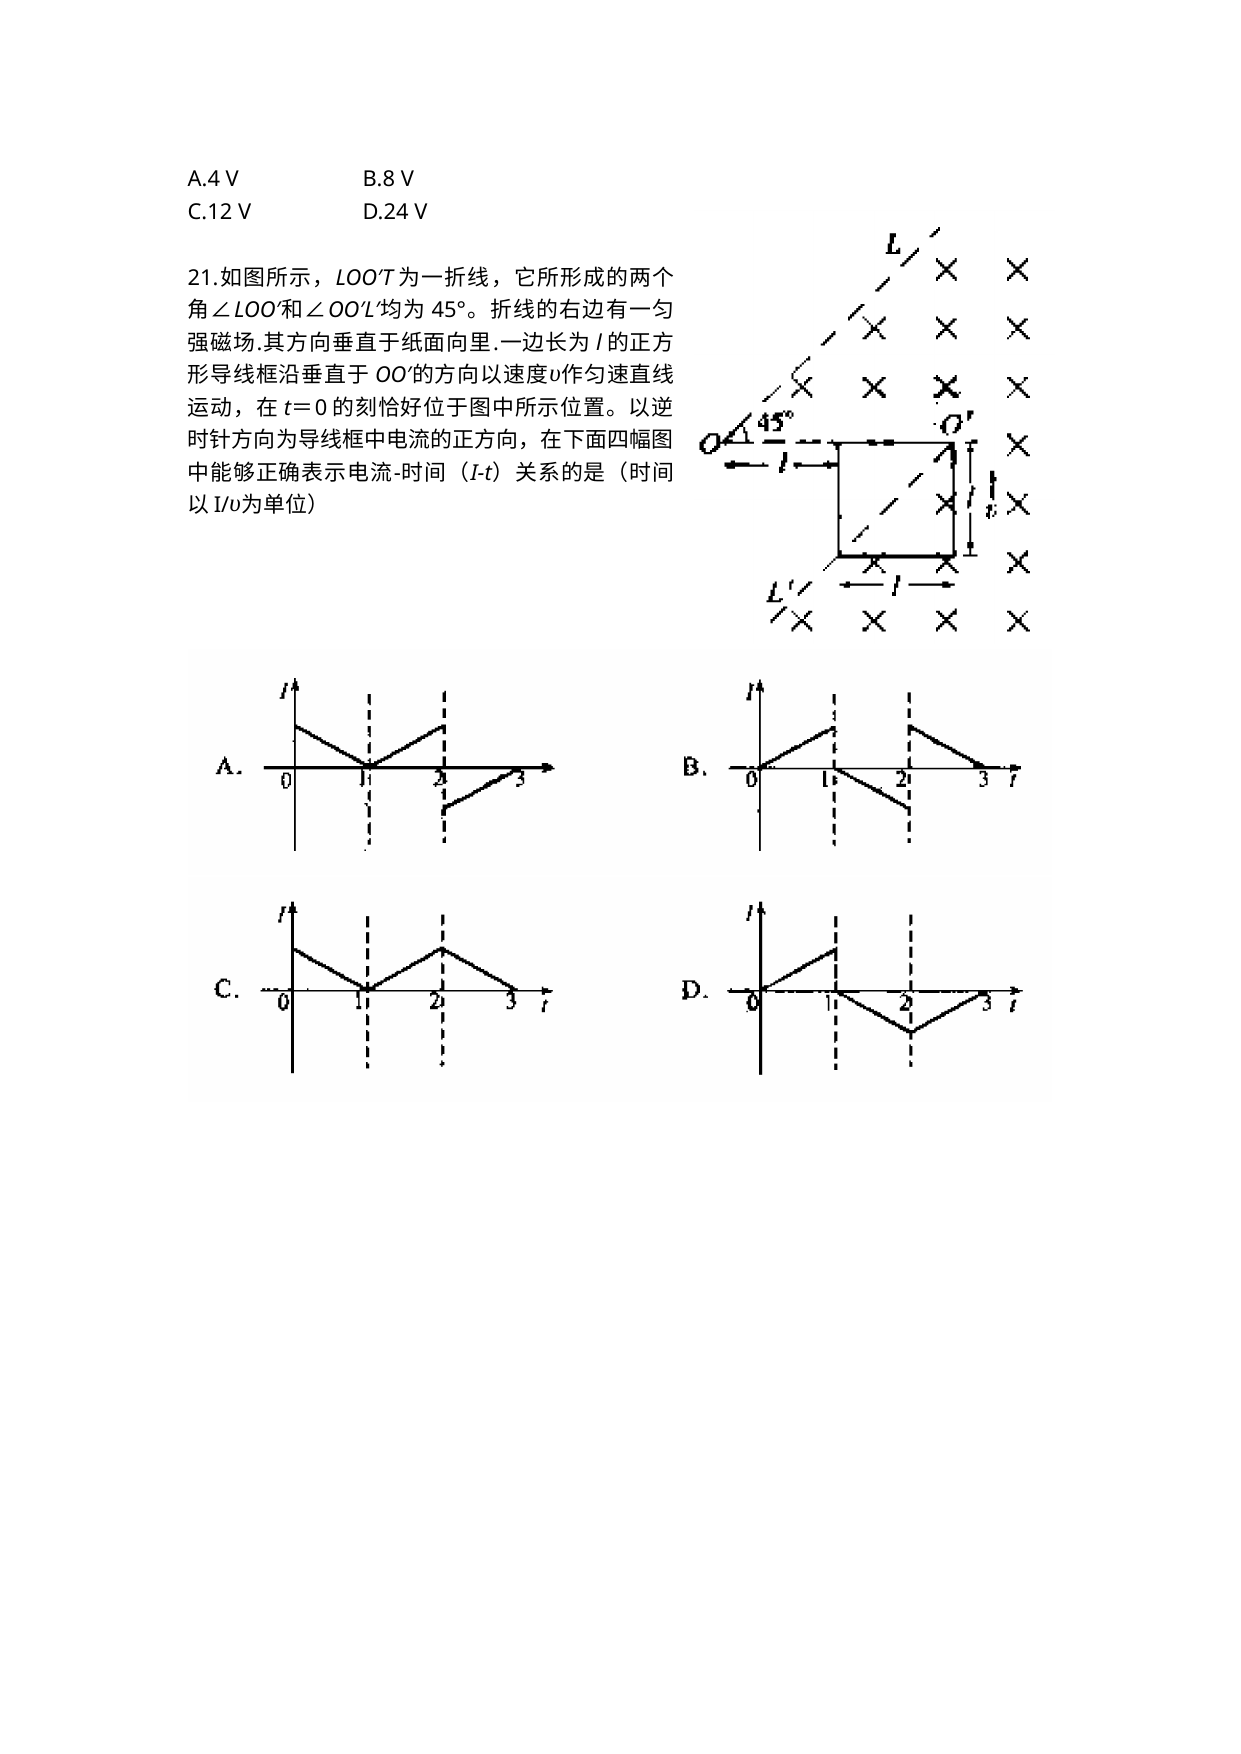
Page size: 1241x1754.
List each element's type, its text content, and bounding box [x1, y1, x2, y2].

text A.4 V B.8 V [187, 162, 1053, 194]
text 21.如图所示，LOO′T为一折线，它所形成的两个角∠LOO′和∠OO′L′均为45°。折线的右边有一匀强磁场.其方向垂直于纸面向里.一边长为l的正方形导线框沿垂直于OO′的方向以速度作匀速直线运动，在t＝0的刻恰好位于图中所示位置。以逆时针方向为导线框中电流的正方向，在下面四幅图中能够正确表示电流-时间（I-t）关系的是（时间以I/为单位） [187, 259, 693, 519]
picture [693, 210, 1055, 644]
picture [187, 877, 1053, 1102]
picture [187, 649, 1053, 875]
text C.12 V D.24 V [187, 194, 1053, 227]
